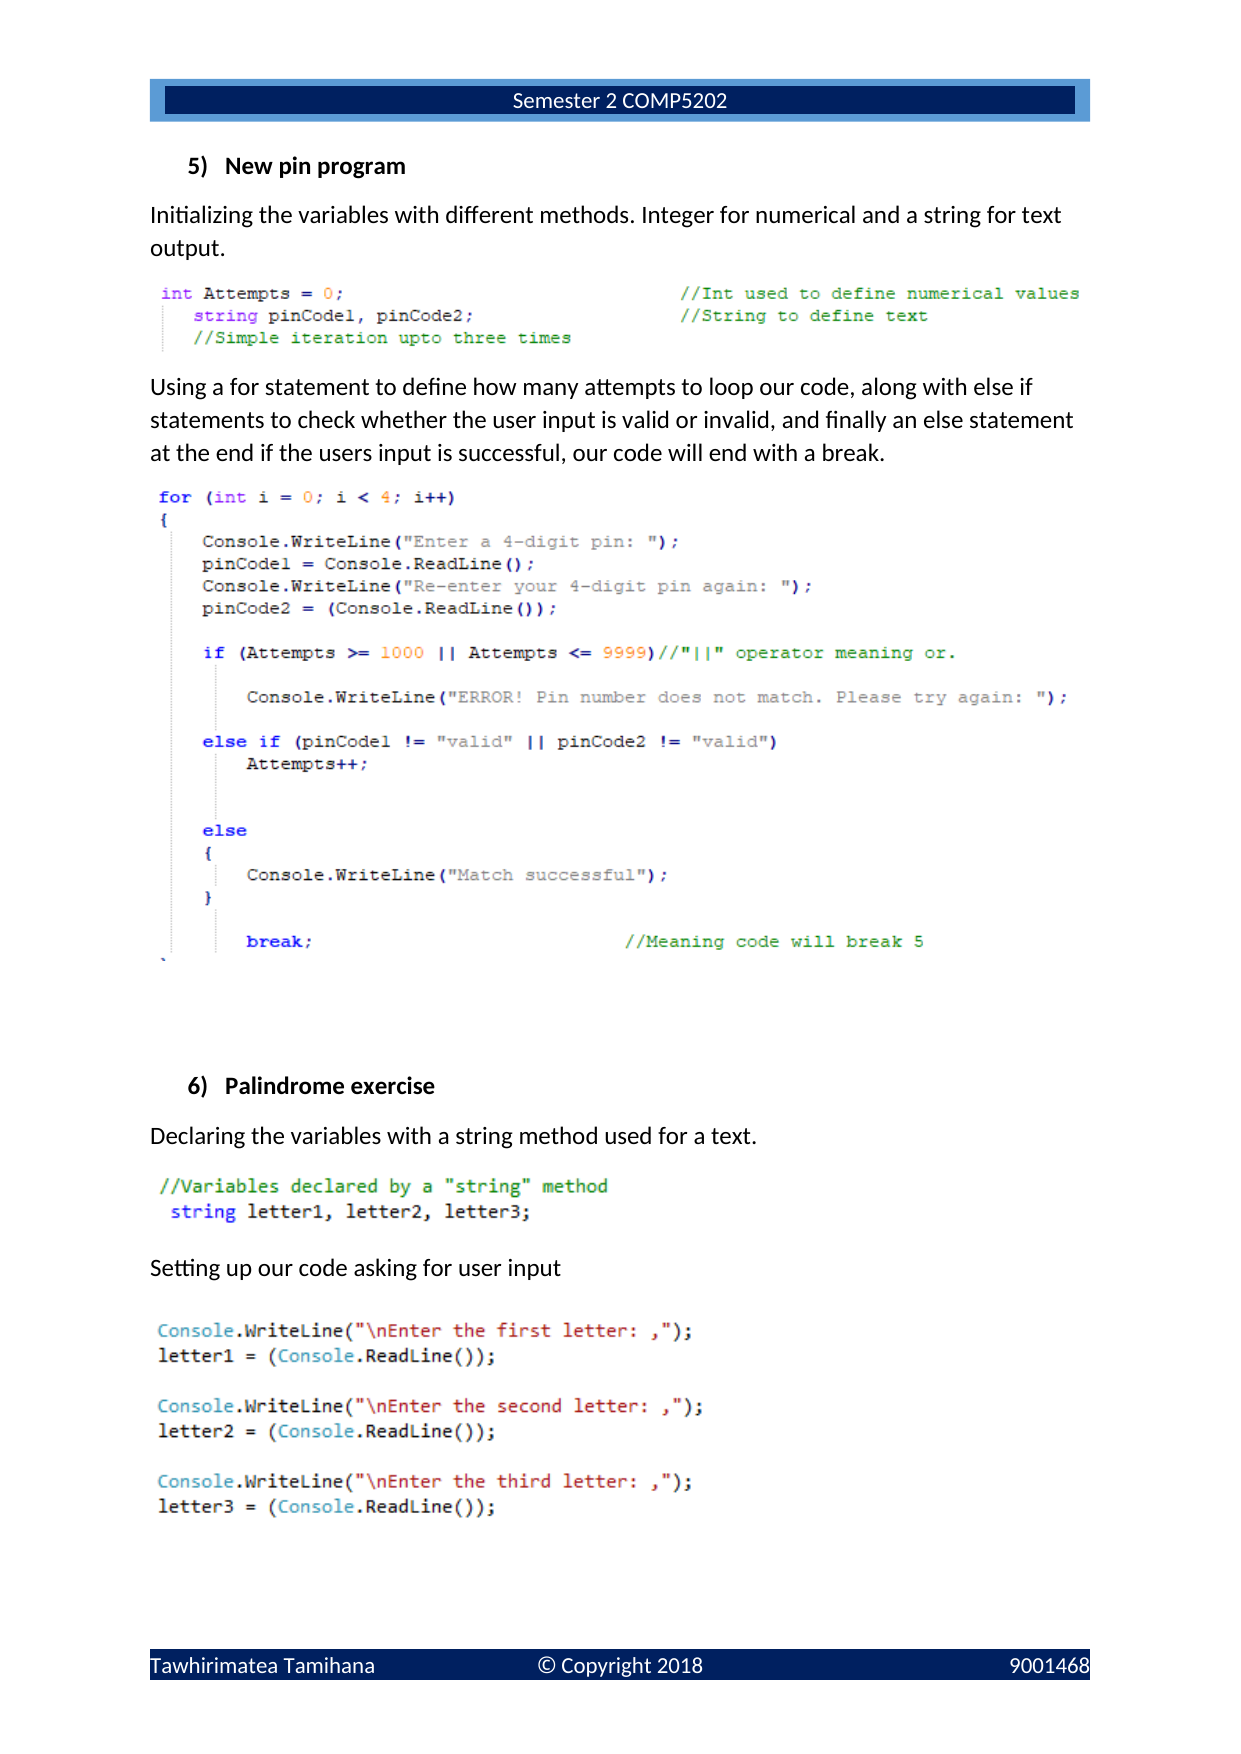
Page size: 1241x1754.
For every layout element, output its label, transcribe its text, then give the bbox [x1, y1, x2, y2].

picture [150, 1169, 632, 1234]
text Setting up our code asking for user input [150, 1252, 1090, 1283]
text Initializing the variables with different methods. Integer for numerical and a string for text output. [150, 199, 1090, 263]
text Declaring the variables with a string method used for a text. [150, 1120, 1090, 1150]
picture [150, 282, 1091, 353]
picture [150, 1301, 722, 1524]
list New pin program [187, 150, 1090, 181]
list Palindrome exercise [187, 1070, 1090, 1101]
picture [150, 486, 1091, 961]
text Using a for statement to define how many attempts to loop our code, along with else if statements to check whether the user input is valid or invalid, and finally an else statement at the end if the users input is successful, our code will end with a break. [150, 371, 1090, 467]
